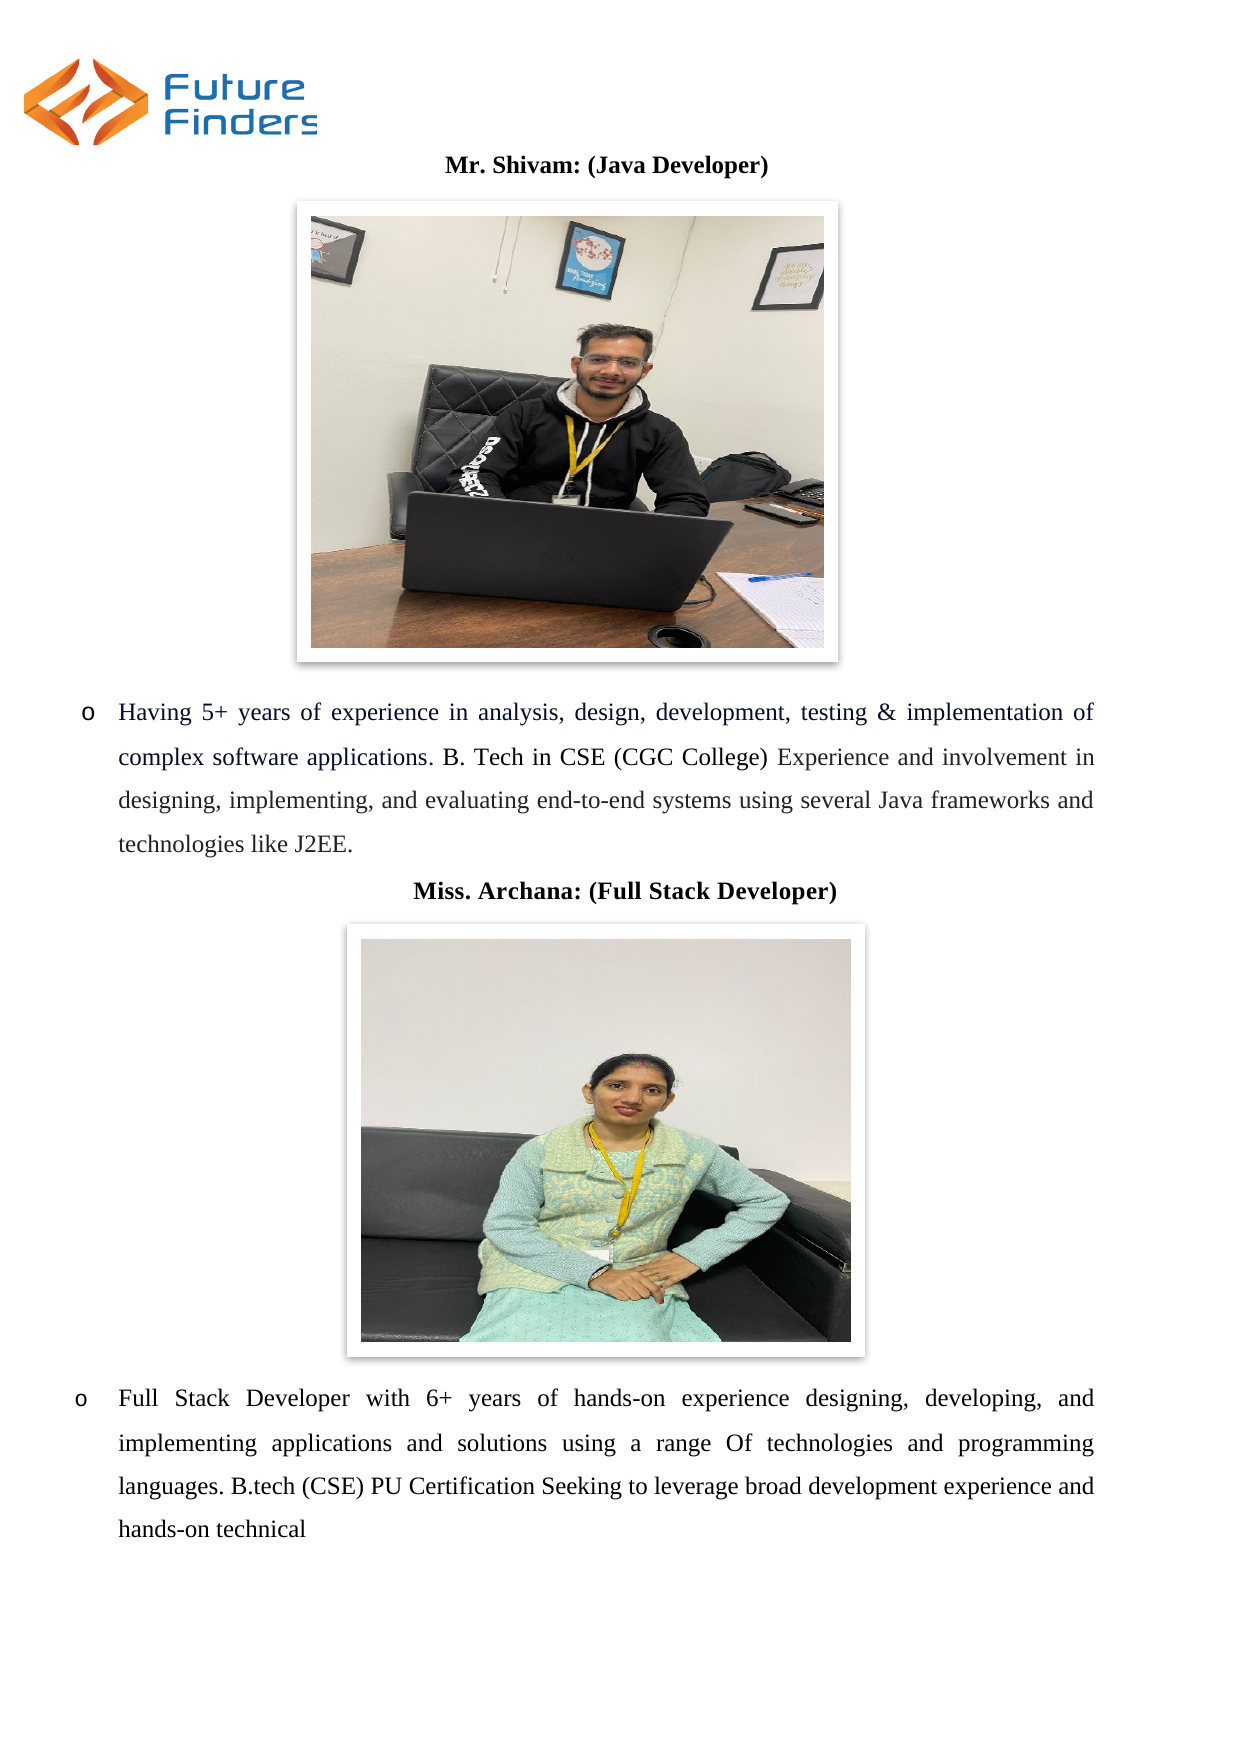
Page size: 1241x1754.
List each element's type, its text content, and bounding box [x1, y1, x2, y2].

list Having 5+ years of experience in analysis, design, development, testing & implementation of complex software applications. B. Tech in CSE (CGC College) Experience and involvement in designing, implementing, and evaluating end-to-end systems using several Java frameworks and technologies like J2EE. [81, 697, 1095, 857]
picture [23, 57, 317, 145]
picture [361, 939, 851, 1342]
text Mr. Shivam: (Java Developer) [118, 150, 1095, 179]
list Full Stack Developer with 6+ years of hands-on experience designing, developing, and implementing applications and solutions using a range Of technologies and programming languages. B.tech (CSE) PU Certification Seeking to leverage broad development experience and hands-on technical [74, 1383, 1095, 1543]
subtitle Miss. Archana: (Full Stack Developer) [118, 876, 1095, 905]
picture [311, 216, 824, 648]
